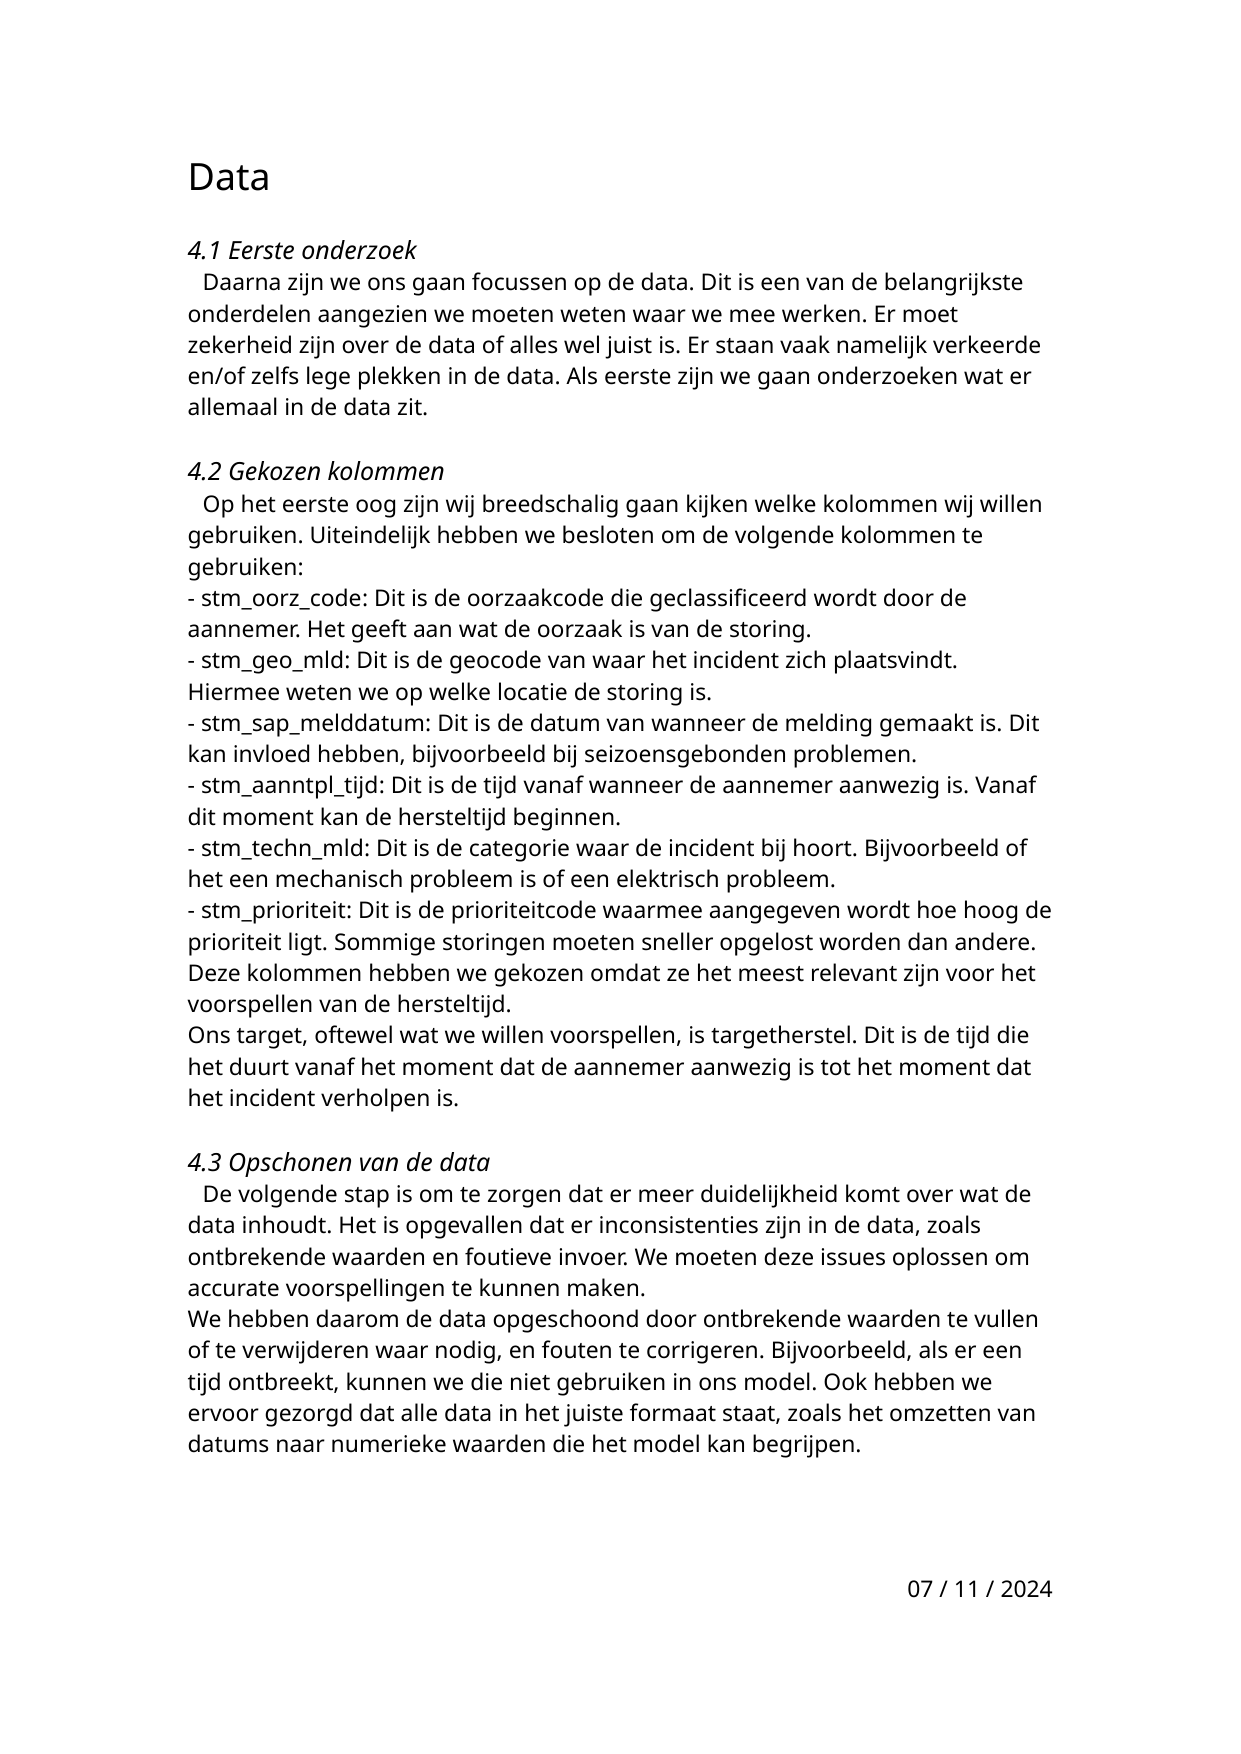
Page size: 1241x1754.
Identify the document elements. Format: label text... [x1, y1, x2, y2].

text Deze kolommen hebben we gekozen omdat ze het meest relevant zijn voor het voorspellen van de hersteltijd. [187, 957, 1053, 1019]
text 4.1 Eerste onderzoek [187, 232, 1053, 266]
text - stm_sap_melddatum: Dit is de datum van wanneer de melding gemaakt is. Dit kan invloed hebben, bijvoorbeeld bij seizoensgebonden problemen. [187, 707, 1053, 769]
text - stm_geo_mld: Dit is de geocode van waar het incident zich plaatsvindt. Hiermee weten we op welke locatie de storing is. [187, 644, 1053, 707]
text Daarna zijn we ons gaan focussen op de data. Dit is een van de belangrijkste onderdelen aangezien we moeten weten waar we mee werken. Er moet zekerheid zijn over de data of alles wel juist is. Er staan vaak namelijk verkeerde en/of zelfs lege plekken in de data. Als eerste zijn we gaan onderzoeken wat er allemaal in de data zit. [187, 266, 1053, 423]
text - stm_aanntpl_tijd: Dit is de tijd vanaf wanneer de aannemer aanwezig is. Vanaf dit moment kan de hersteltijd beginnen. [187, 769, 1053, 832]
text Ons target, oftewel wat we willen voorspellen, is targetherstel. Dit is de tijd die het duurt vanaf het moment dat de aannemer aanwezig is tot het moment dat het incident verholpen is. [187, 1019, 1053, 1113]
text 4.3 Opschonen van de data [187, 1144, 1053, 1178]
text - stm_prioriteit: Dit is de prioriteitcode waarmee aangegeven wordt hoe hoog de prioriteit ligt. Sommige storingen moeten sneller opgelost worden dan andere. [187, 894, 1053, 957]
text Data [187, 150, 1053, 201]
text - stm_oorz_code: Dit is de oorzaakcode die geclassificeerd wordt door de aannemer. Het geeft aan wat de oorzaak is van de storing. [187, 582, 1053, 644]
text We hebben daarom de data opgeschoond door ontbrekende waarden te vullen of te verwijderen waar nodig, en fouten te corrigeren. Bijvoorbeeld, als er een tijd ontbreekt, kunnen we die niet gebruiken in ons model. Ook hebben we ervoor gezorgd dat alle data in het juiste formaat staat, zoals het omzetten van datums naar numerieke waarden die het model kan begrijpen. [187, 1303, 1053, 1459]
text - stm_techn_mld: Dit is de categorie waar de incident bij hoort. Bijvoorbeeld of het een mechanisch probleem is of een elektrisch probleem. [187, 832, 1053, 894]
text 4.2 Gekozen kolommen [187, 454, 1053, 488]
text Op het eerste oog zijn wij breedschalig gaan kijken welke kolommen wij willen gebruiken. Uiteindelijk hebben we besloten om de volgende kolommen te gebruiken: [187, 488, 1053, 582]
text De volgende stap is om te zorgen dat er meer duidelijkheid komt over wat de data inhoudt. Het is opgevallen dat er inconsistenties zijn in de data, zoals ontbrekende waarden en foutieve invoer. We moeten deze issues oplossen om accurate voorspellingen te kunnen maken. [187, 1178, 1053, 1303]
